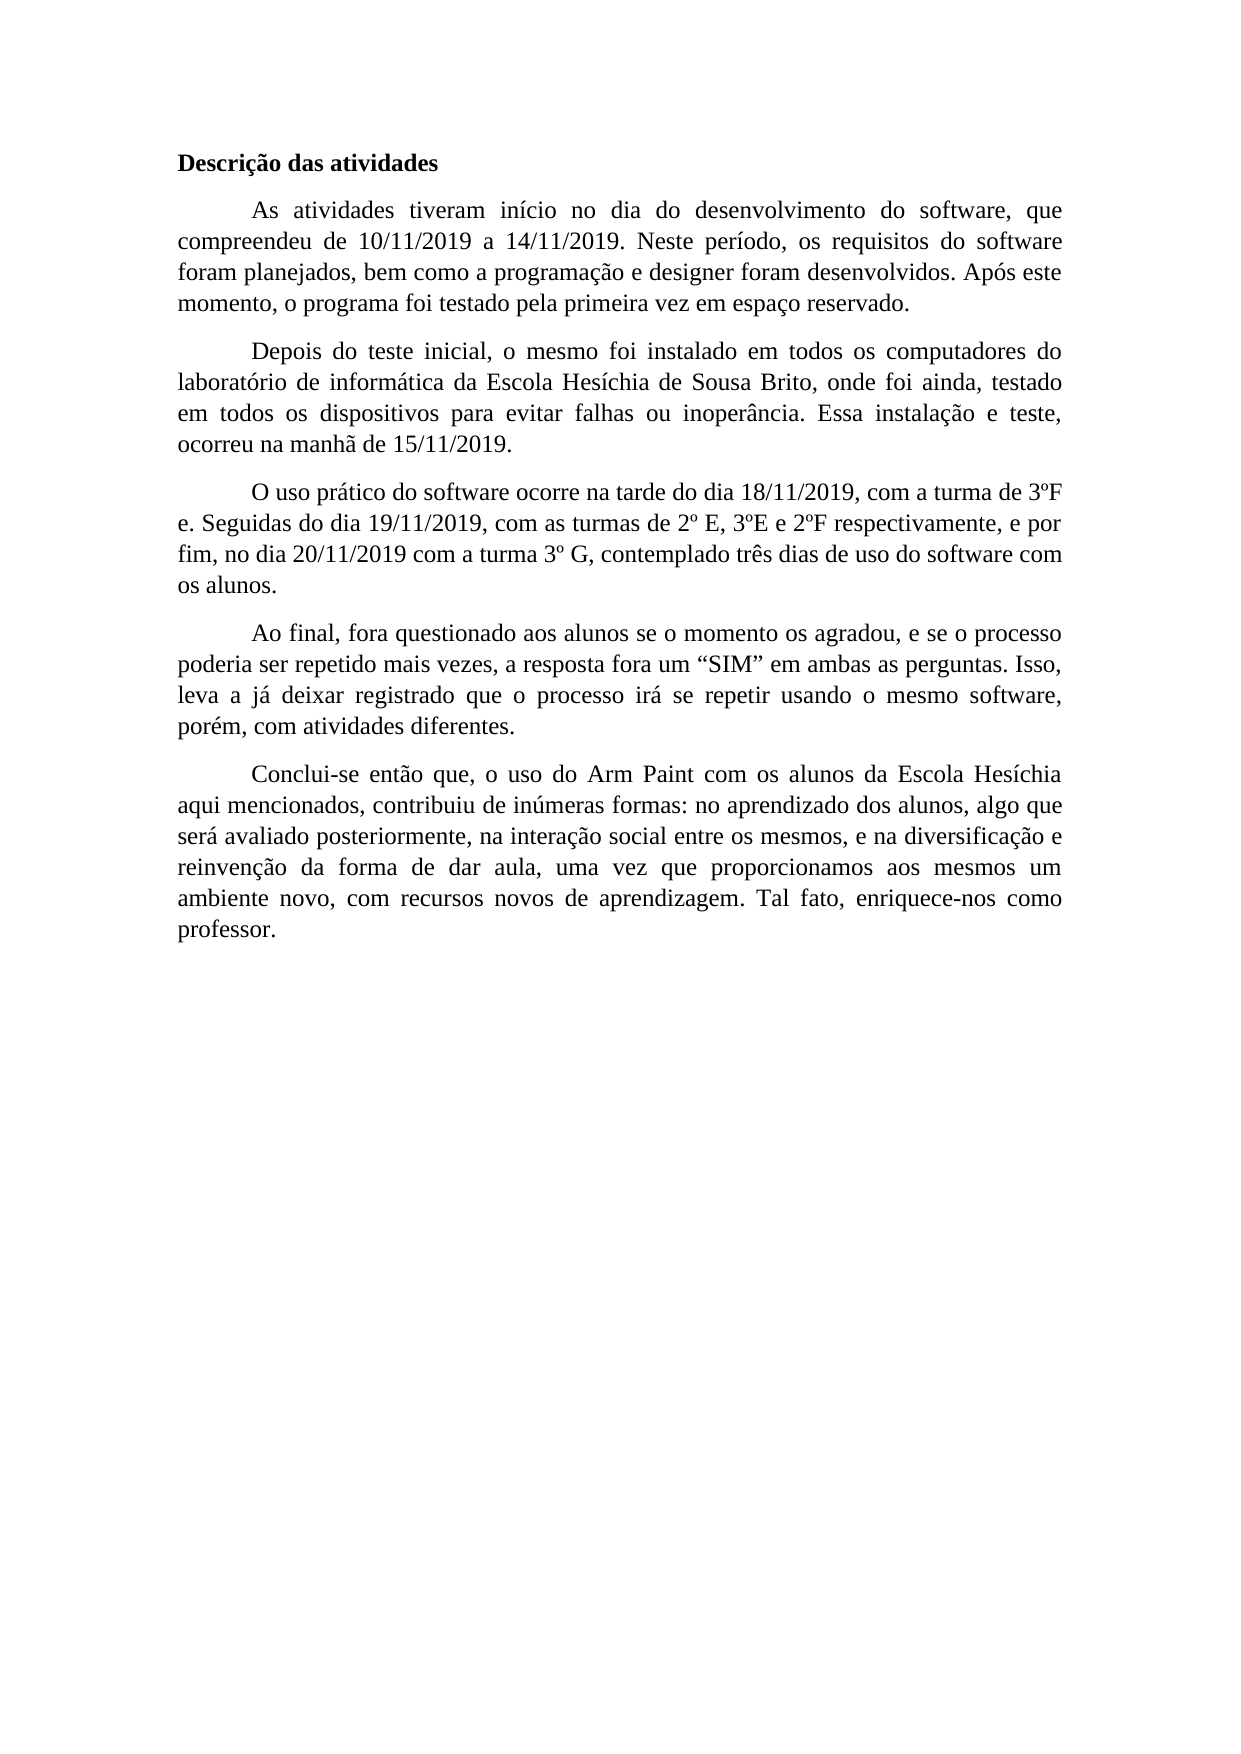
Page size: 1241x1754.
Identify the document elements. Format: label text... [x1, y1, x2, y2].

text As atividades tiveram início no dia do desenvolvimento do software, que compreendeu de 10/11/2019 a 14/11/2019. Neste período, os requisitos do software foram planejados, bem como a programação e designer foram desenvolvidos. Após este momento, o programa foi testado pela primeira vez em espaço reservado. [177, 195, 1063, 317]
text Depois do teste inicial, o mesmo foi instalado em todos os computadores do laboratório de informática da Escola Hesíchia de Sousa Brito, onde foi ainda, testado em todos os dispositivos para evitar falhas ou inoperância. Essa instalação e teste, ocorreu na manhã de 15/11/2019. [177, 336, 1063, 458]
text Conclui-se então que, o uso do Arm Paint com os alunos da Escola Hesíchia aqui mencionados, contribuiu de inúmeras formas: no aprendizado dos alunos, algo que será avaliado posteriormente, na interação social entre os mesmos, e na diversificação e reinvenção da forma de dar aula, uma vez que proporcionamos aos mesmos um ambiente novo, com recursos novos de aprendizagem. Tal fato, enriquece-nos como professor. [177, 759, 1063, 943]
text Ao final, fora questionado aos alunos se o momento os agradou, e se o processo poderia ser repetido mais vezes, a resposta fora um “SIM” em ambas as perguntas. Isso, leva a já deixar registrado que o processo irá se repetir usando o mesmo software, porém, com atividades diferentes. [177, 618, 1063, 740]
text Descrição das atividades [177, 148, 1063, 176]
text O uso prático do software ocorre na tarde do dia 18/11/2019, com a turma de 3ºF e. Seguidas do dia 19/11/2019, com as turmas de 2º E, 3ºE e 2ºF respectivamente, e por fim, no dia 20/11/2019 com a turma 3º G, contemplado três dias de uso do software com os alunos. [177, 477, 1063, 599]
